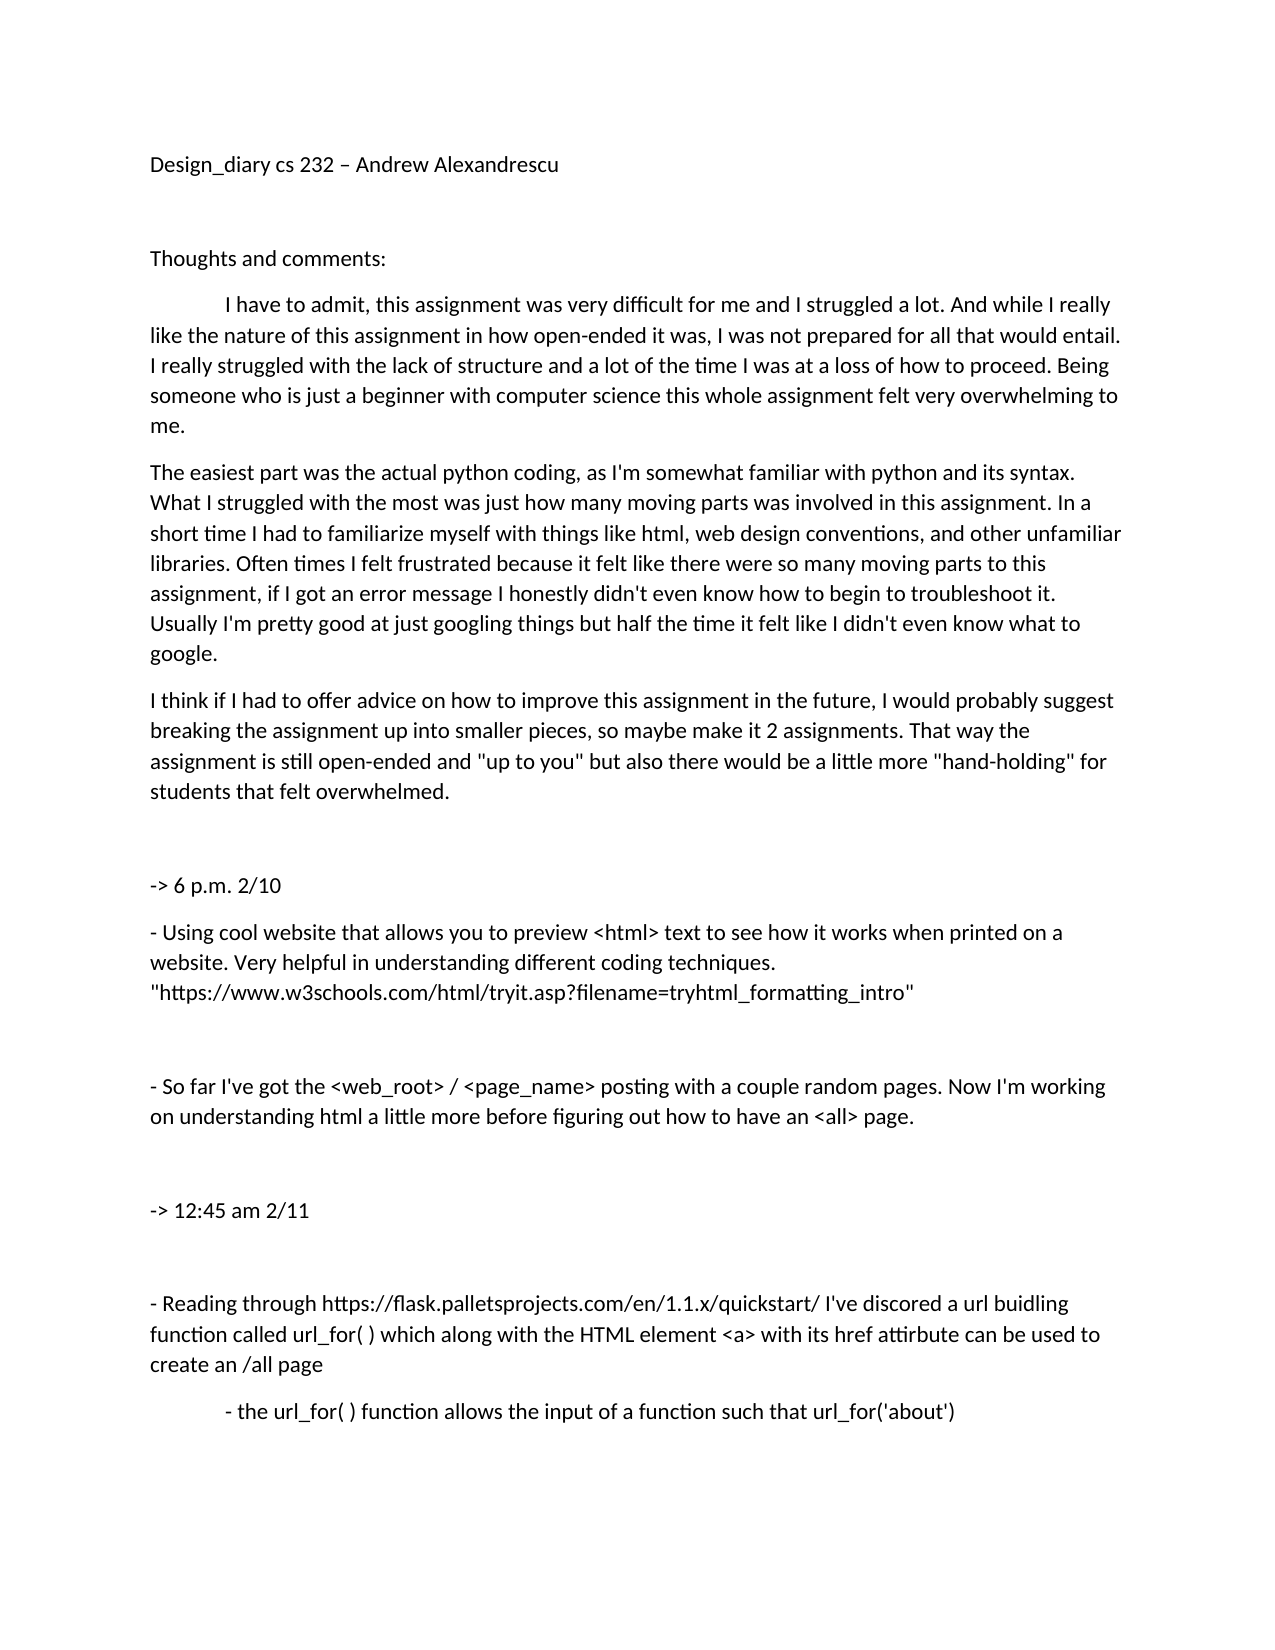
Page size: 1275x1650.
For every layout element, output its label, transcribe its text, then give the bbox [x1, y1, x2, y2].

text I have to admit, this assignment was very difficult for me and I struggled a lot. And while I really like the nature of this assignment in how open-ended it was, I was not prepared for all that would entail. I really struggled with the lack of structure and a lot of the time I was at a loss of how to proceed. Being someone who is just a beginner with computer science this whole assignment felt very overwhelming to me. [150, 291, 1125, 439]
text - So far I've got the <web_root> / <page_name> posting with a couple random pages. Now I'm working on understanding html a little more before figuring out how to have an <all> page. [150, 1072, 1125, 1130]
text The easiest part was the actual python coding, as I'm somewhat familiar with python and its syntax. What I struggled with the most was just how many moving parts was involved in this assignment. In a short time I had to familiarize myself with things like html, web design conventions, and other unfamiliar libraries. Often times I felt frustrated because it felt like there were so many moving parts to this assignment, if I got an error message I honestly didn't even know how to begin to troubleshoot it. Usually I'm pretty good at just googling things but half the time it felt like I didn't even know what to google. [150, 458, 1125, 668]
text Thoughts and comments: [150, 244, 1125, 272]
text I think if I had to offer advice on how to improve this assignment in the future, I would probably suggest breaking the assignment up into smaller pieces, so maybe make it 2 assignments. That way the assignment is still open-ended and "up to you" but also there would be a little more "hand-holding" for students that felt overwhelmed. [150, 686, 1125, 805]
text Design_diary cs 232 – Andrew Alexandrescu [150, 150, 1125, 178]
text - Reading through https://flask.palletsprojects.com/en/1.1.x/quickstart/ I've discored a url buidling function called url_for( ) which along with the HTML element <a> with its href attirbute can be used to create an /all page [150, 1289, 1125, 1378]
text - the url_for( ) function allows the input of a function such that url_for('about') [150, 1397, 1125, 1455]
text -> 6 p.m. 2/10 [150, 871, 1125, 899]
text -> 12:45 am 2/11 [150, 1196, 1125, 1224]
text - Using cool website that allows you to preview <html> text to see how it works when printed on a website. Very helpful in understanding different coding techniques. "https://www.w3schools.com/html/tryit.asp?filename=tryhtml_formatting_intro" [150, 918, 1125, 1006]
